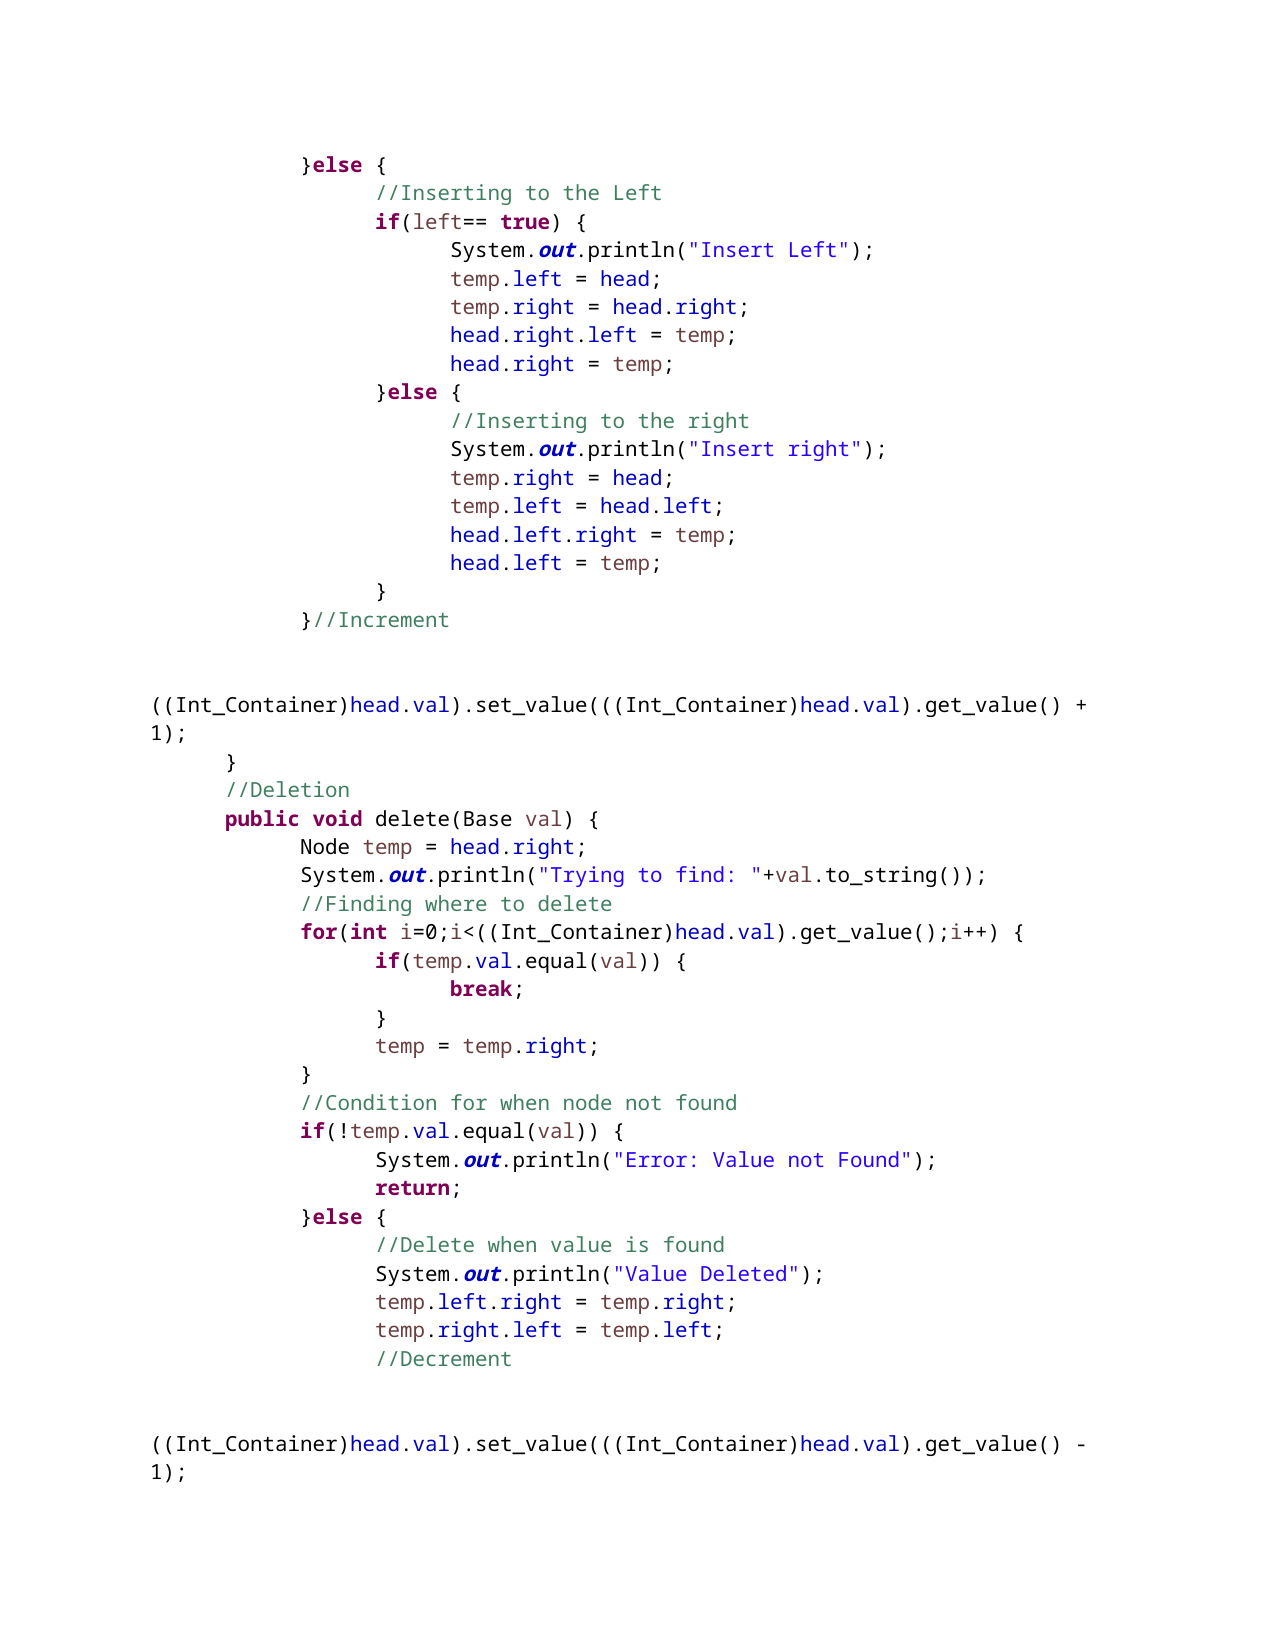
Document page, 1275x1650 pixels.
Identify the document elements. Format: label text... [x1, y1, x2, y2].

text System.out.println("Insert right"); [150, 434, 1125, 463]
text temp.right.left = temp.left; [150, 1316, 1125, 1344]
text }else { [150, 150, 1125, 178]
text temp.left.right = temp.right; [150, 1287, 1125, 1316]
text temp.right = head.right; [150, 292, 1125, 321]
text if(temp.val.equal(val)) { [150, 946, 1125, 974]
text }//Increment [150, 605, 1125, 633]
text //Inserting to the right [150, 406, 1125, 434]
text if(!temp.val.equal(val)) { [150, 1116, 1125, 1145]
text //Delete when value is found [150, 1230, 1125, 1259]
text Node temp = head.right; [150, 832, 1125, 861]
text }else { [150, 377, 1125, 406]
text //Decrement [150, 1344, 1125, 1372]
text break; [150, 974, 1125, 1003]
text temp.right = head; [150, 463, 1125, 491]
text } [150, 1003, 1125, 1031]
text ((Int_Container)head.val).set_value(((Int_Container)head.val).get_value() + 1); [150, 633, 1125, 747]
text //Finding where to delete [150, 889, 1125, 917]
text temp.left = head.left; [150, 491, 1125, 520]
text }else { [150, 1202, 1125, 1230]
text System.out.println("Insert Left"); [150, 235, 1125, 264]
text head.right = temp; [150, 349, 1125, 377]
text head.right.left = temp; [150, 321, 1125, 349]
text head.left.right = temp; [150, 520, 1125, 548]
text head.left = temp; [150, 548, 1125, 577]
text System.out.println("Error: Value not Found"); [150, 1145, 1125, 1173]
text //Deletion [150, 775, 1125, 804]
text } [150, 577, 1125, 605]
text //Condition for when node not found [150, 1088, 1125, 1116]
text temp = temp.right; [150, 1031, 1125, 1059]
text System.out.println("Value Deleted"); [150, 1259, 1125, 1287]
text for(int i=0;i<((Int_Container)head.val).get_value();i++) { [150, 917, 1125, 946]
text System.out.println("Trying to find: "+val.to_string()); [150, 861, 1125, 889]
text //Inserting to the Left [150, 178, 1125, 207]
text temp.left = head; [150, 264, 1125, 292]
text if(left== true) { [150, 207, 1125, 235]
text } [150, 747, 1125, 775]
text ((Int_Container)head.val).set_value(((Int_Container)head.val).get_value() - 1); [150, 1372, 1125, 1486]
text public void delete(Base val) { [150, 804, 1125, 832]
text return; [150, 1173, 1125, 1202]
text } [150, 1059, 1125, 1088]
